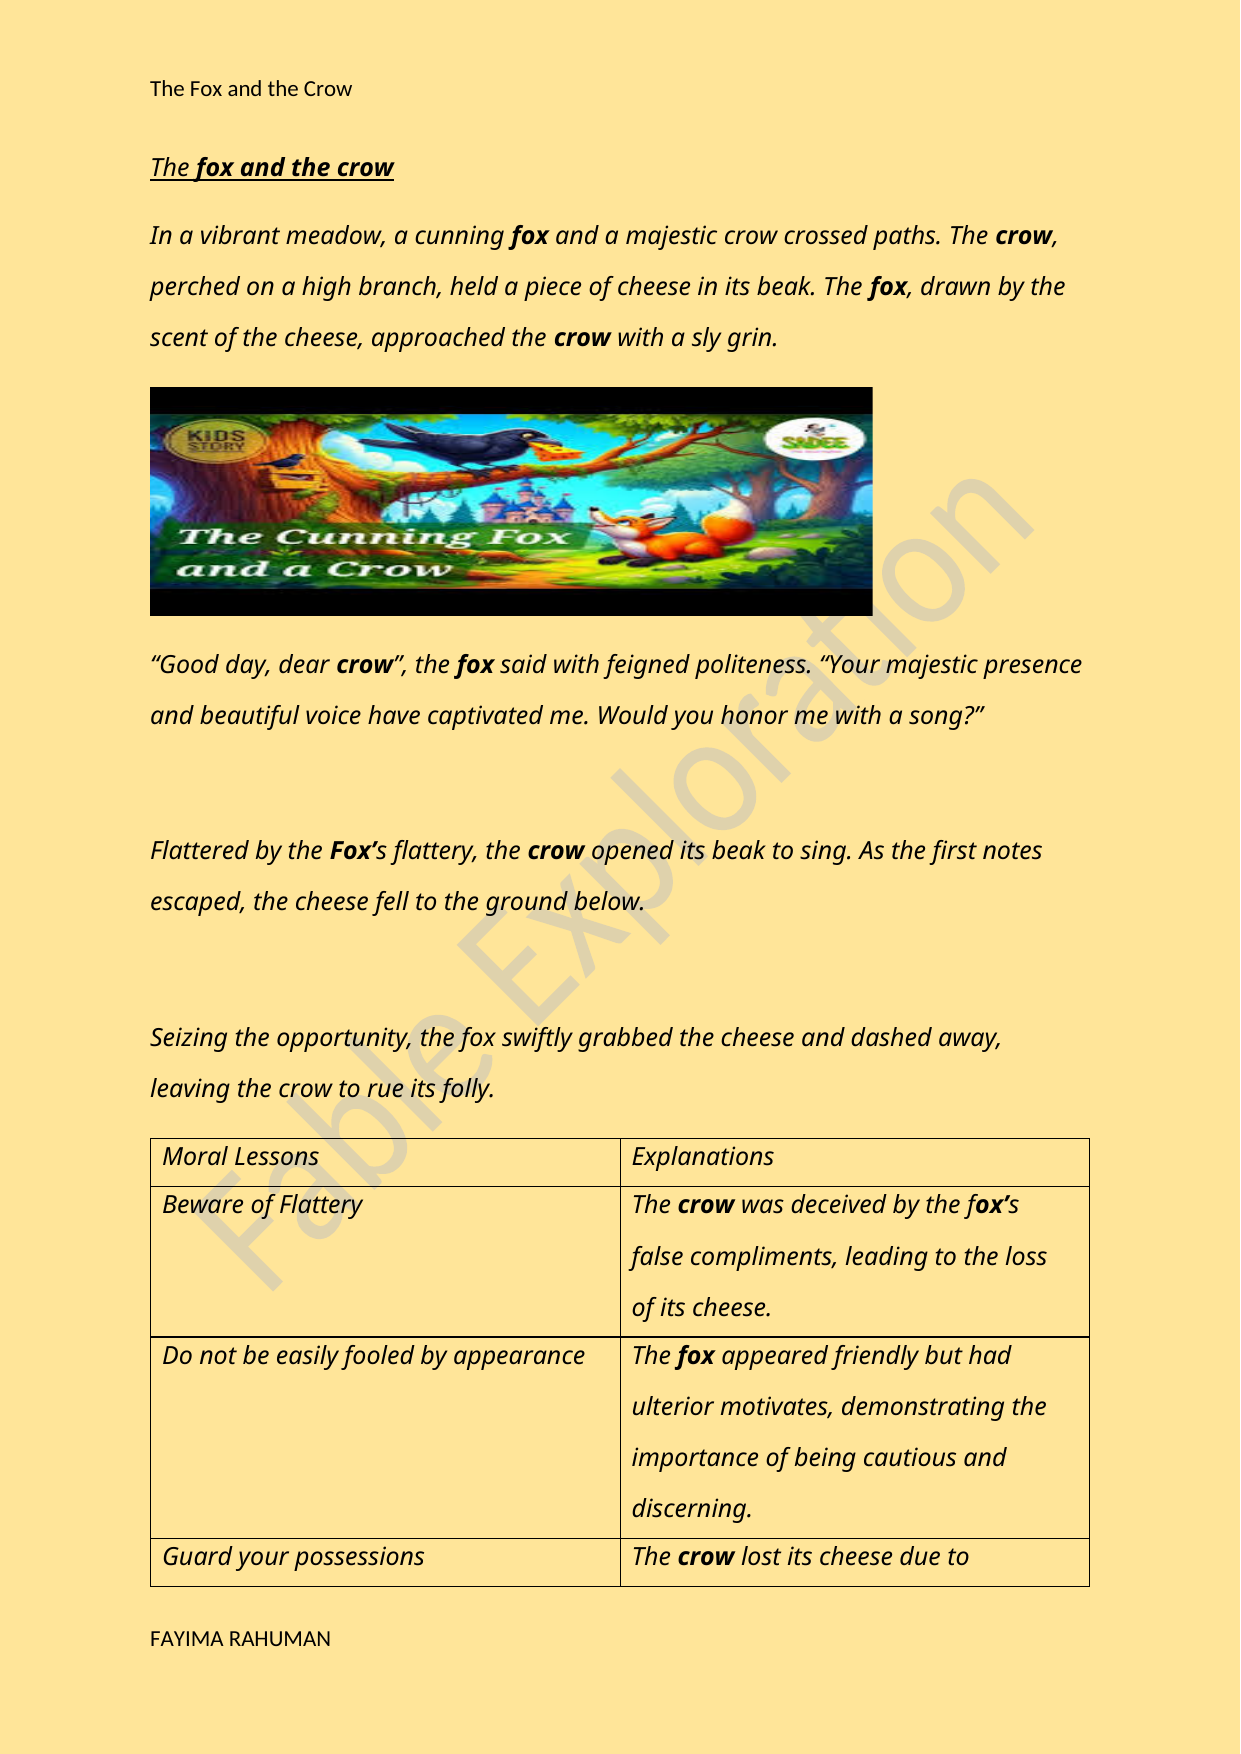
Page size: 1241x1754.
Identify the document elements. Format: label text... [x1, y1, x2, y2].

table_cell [621, 1539, 1089, 1586]
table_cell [151, 1539, 620, 1586]
table_header Explanations [621, 1139, 1089, 1186]
table_cell The fox appeared friendly but had ulterior motivates, demonstrating the importance of being cautious and discerning. [621, 1338, 1089, 1538]
text Flattered by the Fox’s flattery, the crow opened its beak to sing. As the first notes escaped, the cheese fell to the ground below. [150, 833, 1090, 918]
table_cell Beware of Flattery [151, 1187, 620, 1336]
table_cell The crow was deceived by the fox’s false compliments, leading to the loss of its cheese. [621, 1187, 1089, 1336]
text Seizing the opportunity, the fox swiftly grabbed the cheese and dashed away, leaving the crow to rue its folly. [150, 1019, 1090, 1104]
text In a vibrant meadow, a cunning fox and a majestic crow crossed paths. The crow, perched on a high branch, held a piece of cheese in its beak. The fox, drawn by the scent of the cheese, approached the crow with a sly grin. [150, 218, 1090, 354]
text “Good day, dear crow”, the fox said with feigned politeness. “Your majestic presence and beautiful voice have captivated me. Would you honor me with a song?” [150, 646, 1090, 731]
table_cell Do not be easily fooled by appearance [151, 1338, 620, 1538]
text The fox and the crow [150, 150, 1090, 184]
table_header Moral Lessons [151, 1139, 620, 1186]
